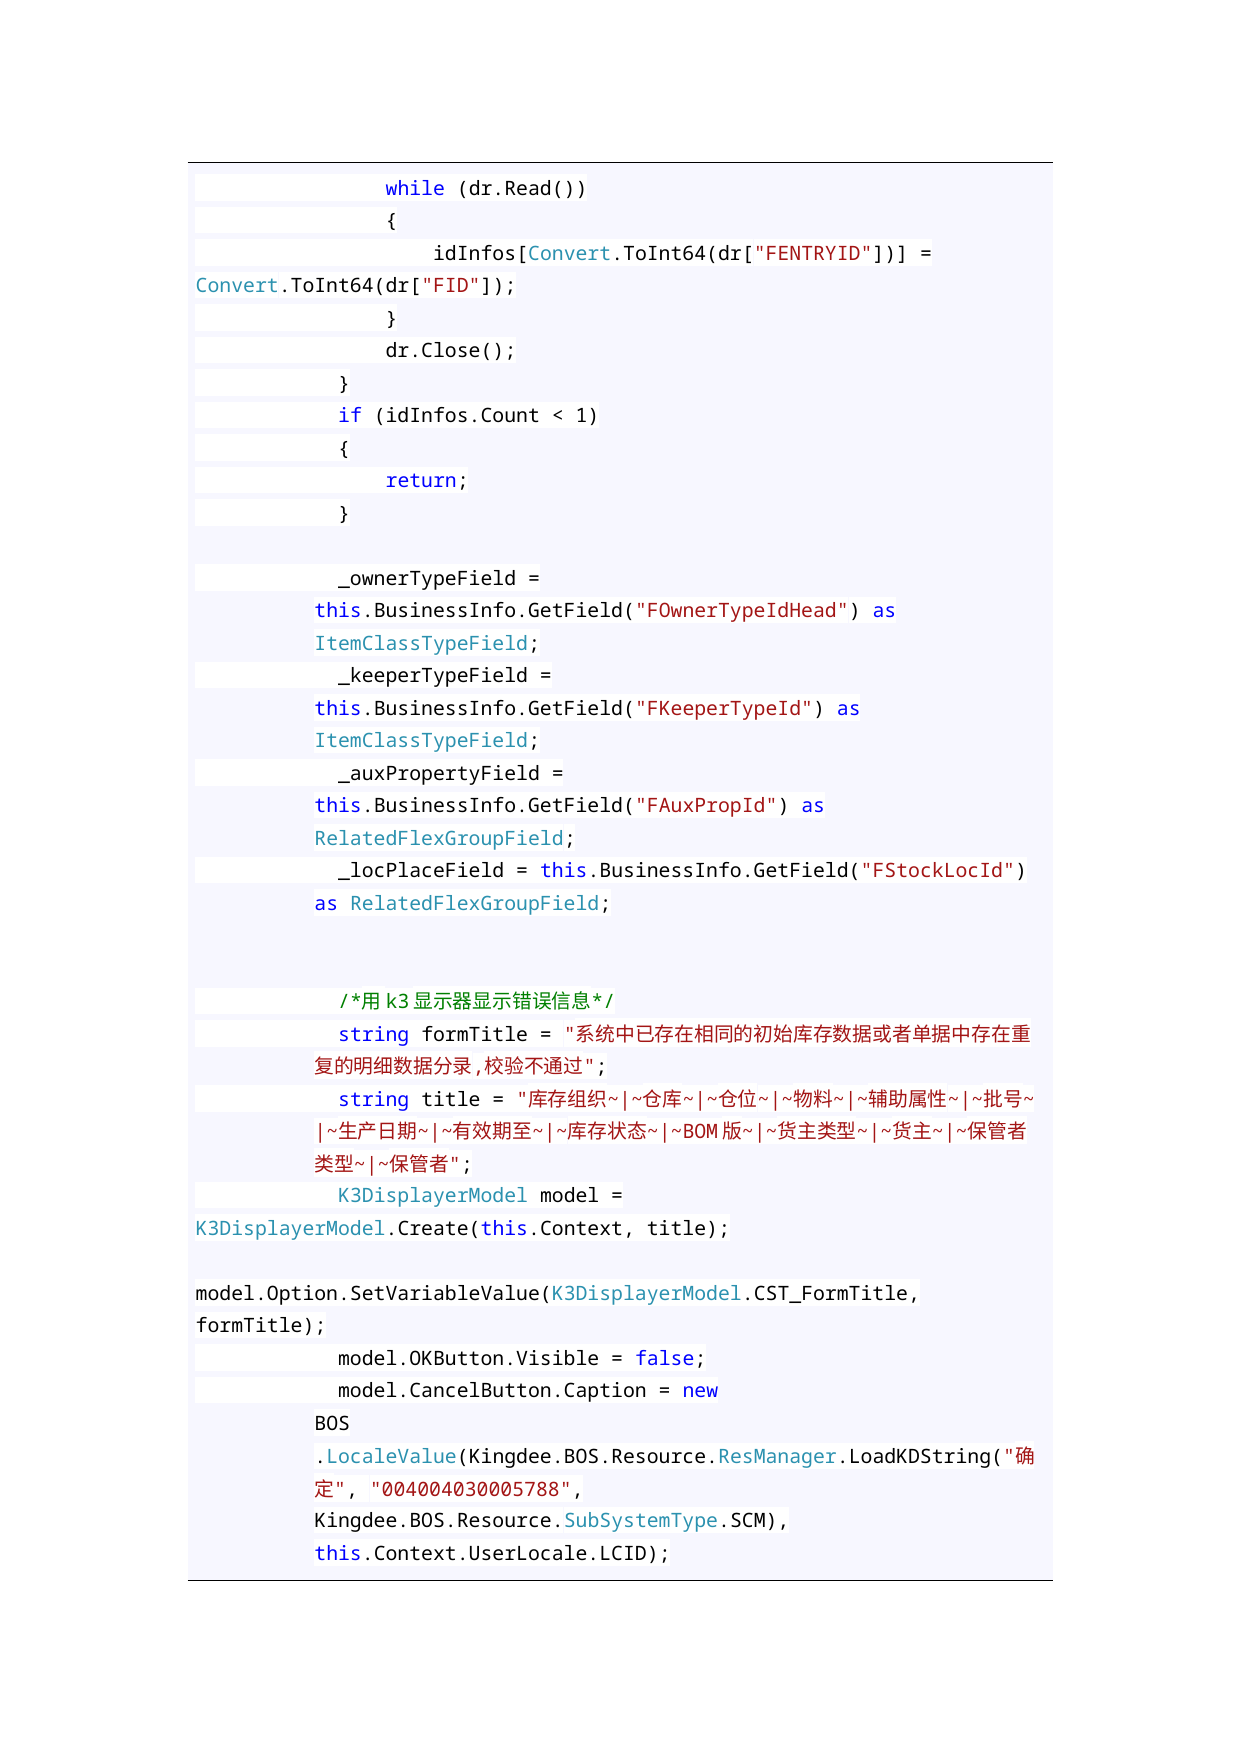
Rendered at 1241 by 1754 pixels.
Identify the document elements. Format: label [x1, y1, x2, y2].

table_cell [188, 163, 1053, 1580]
